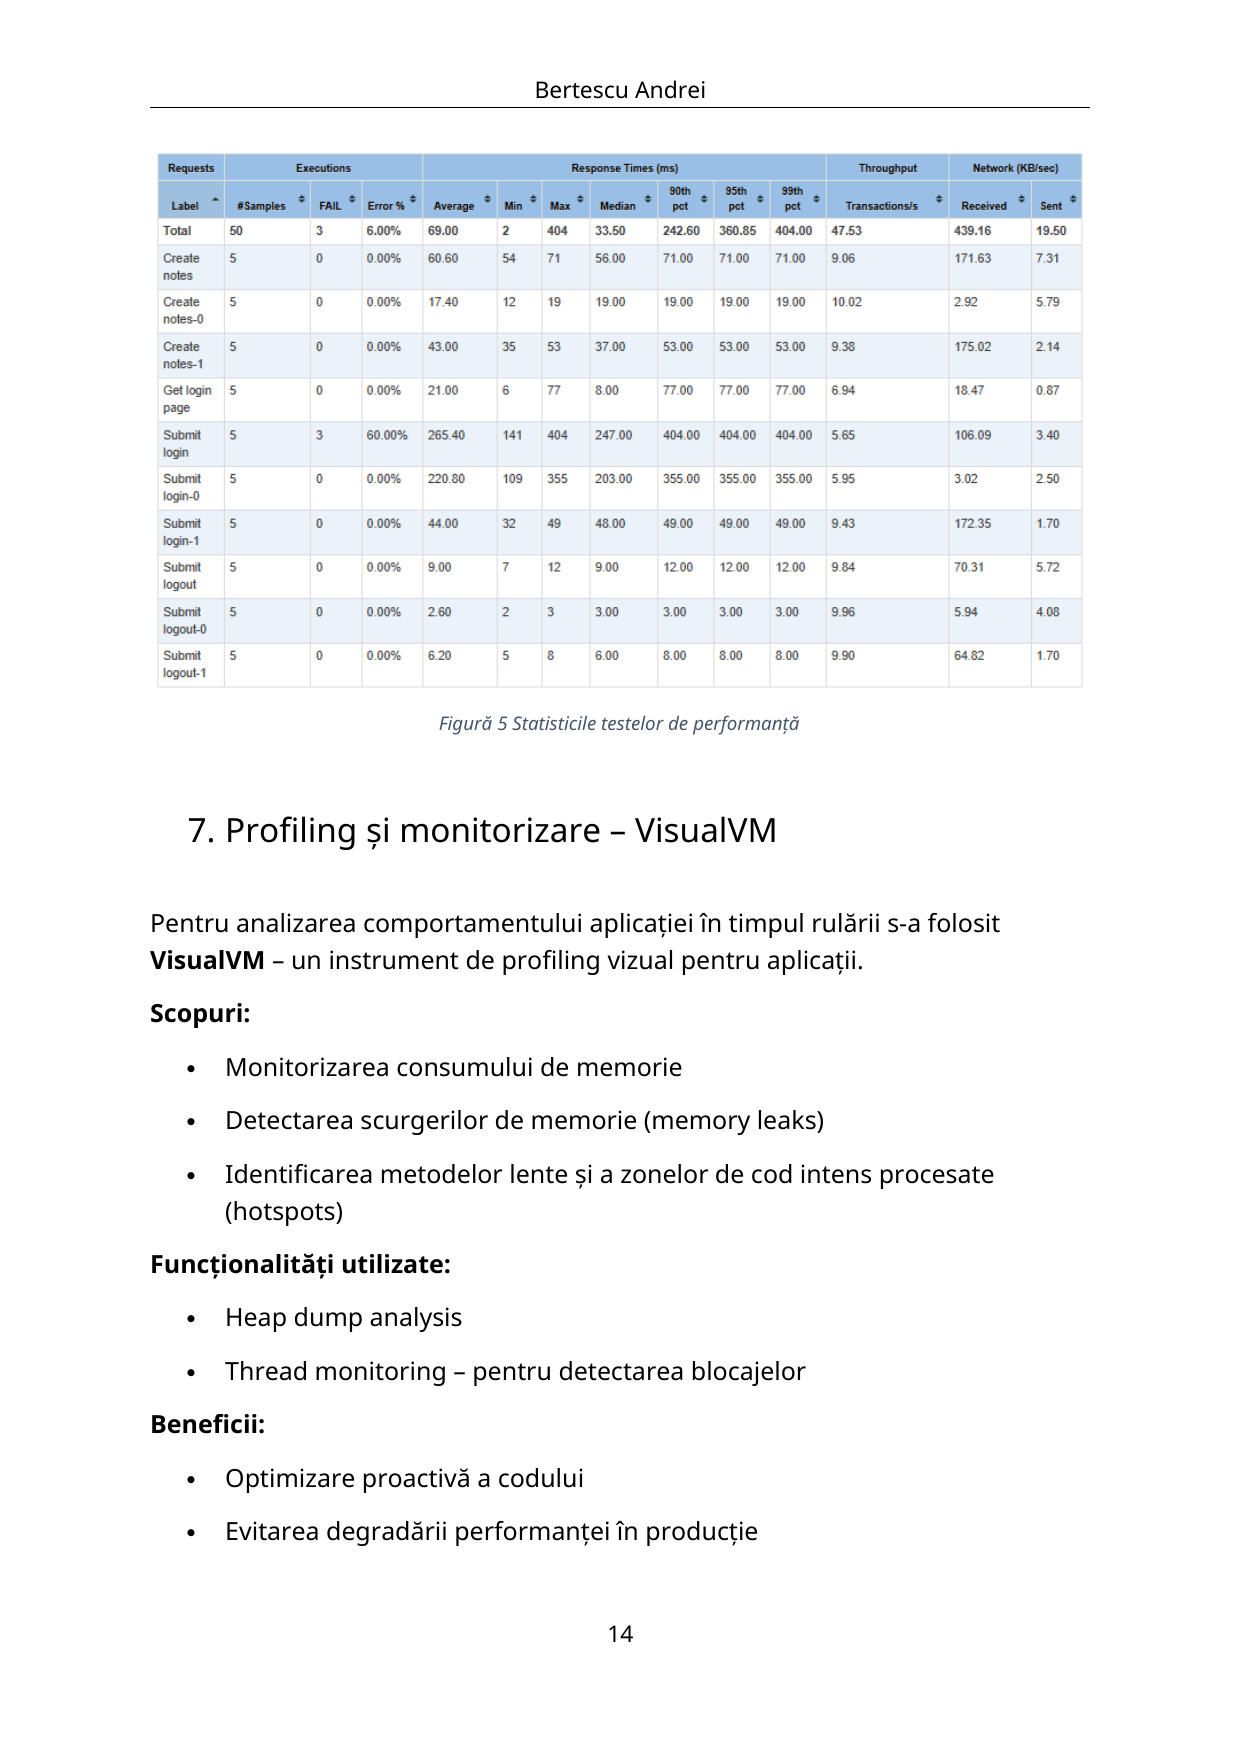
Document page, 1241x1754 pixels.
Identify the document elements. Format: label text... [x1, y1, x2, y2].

list Evitarea degradării performanței în producție [187, 1514, 1090, 1548]
list Identificarea metodelor lente și a zonelor de cod intens procesate (hotspots) [187, 1156, 1090, 1227]
list Optimizare proactivă a codului [187, 1460, 1090, 1494]
subtitle Profiling și monitorizare – VisualVM [187, 807, 1090, 852]
text Pentru analizarea comportamentului aplicației în timpul rulării s-a folosit VisualVM – un instrument de profiling vizual pentru aplicații. [150, 906, 1090, 977]
picture [154, 150, 1086, 691]
list Monitorizarea consumului de memorie [187, 1049, 1090, 1084]
text Figură 5 Statisticile testelor de performanță [150, 710, 1090, 735]
list Detectarea scurgerilor de memorie (memory leaks) [187, 1103, 1090, 1137]
list Thread monitoring – pentru detectarea blocajelor [187, 1353, 1090, 1388]
text Beneficii: [150, 1407, 1090, 1441]
text Scopuri: [150, 996, 1090, 1030]
text Funcționalități utilizate: [150, 1247, 1090, 1281]
list Heap dump analysis [187, 1300, 1090, 1334]
